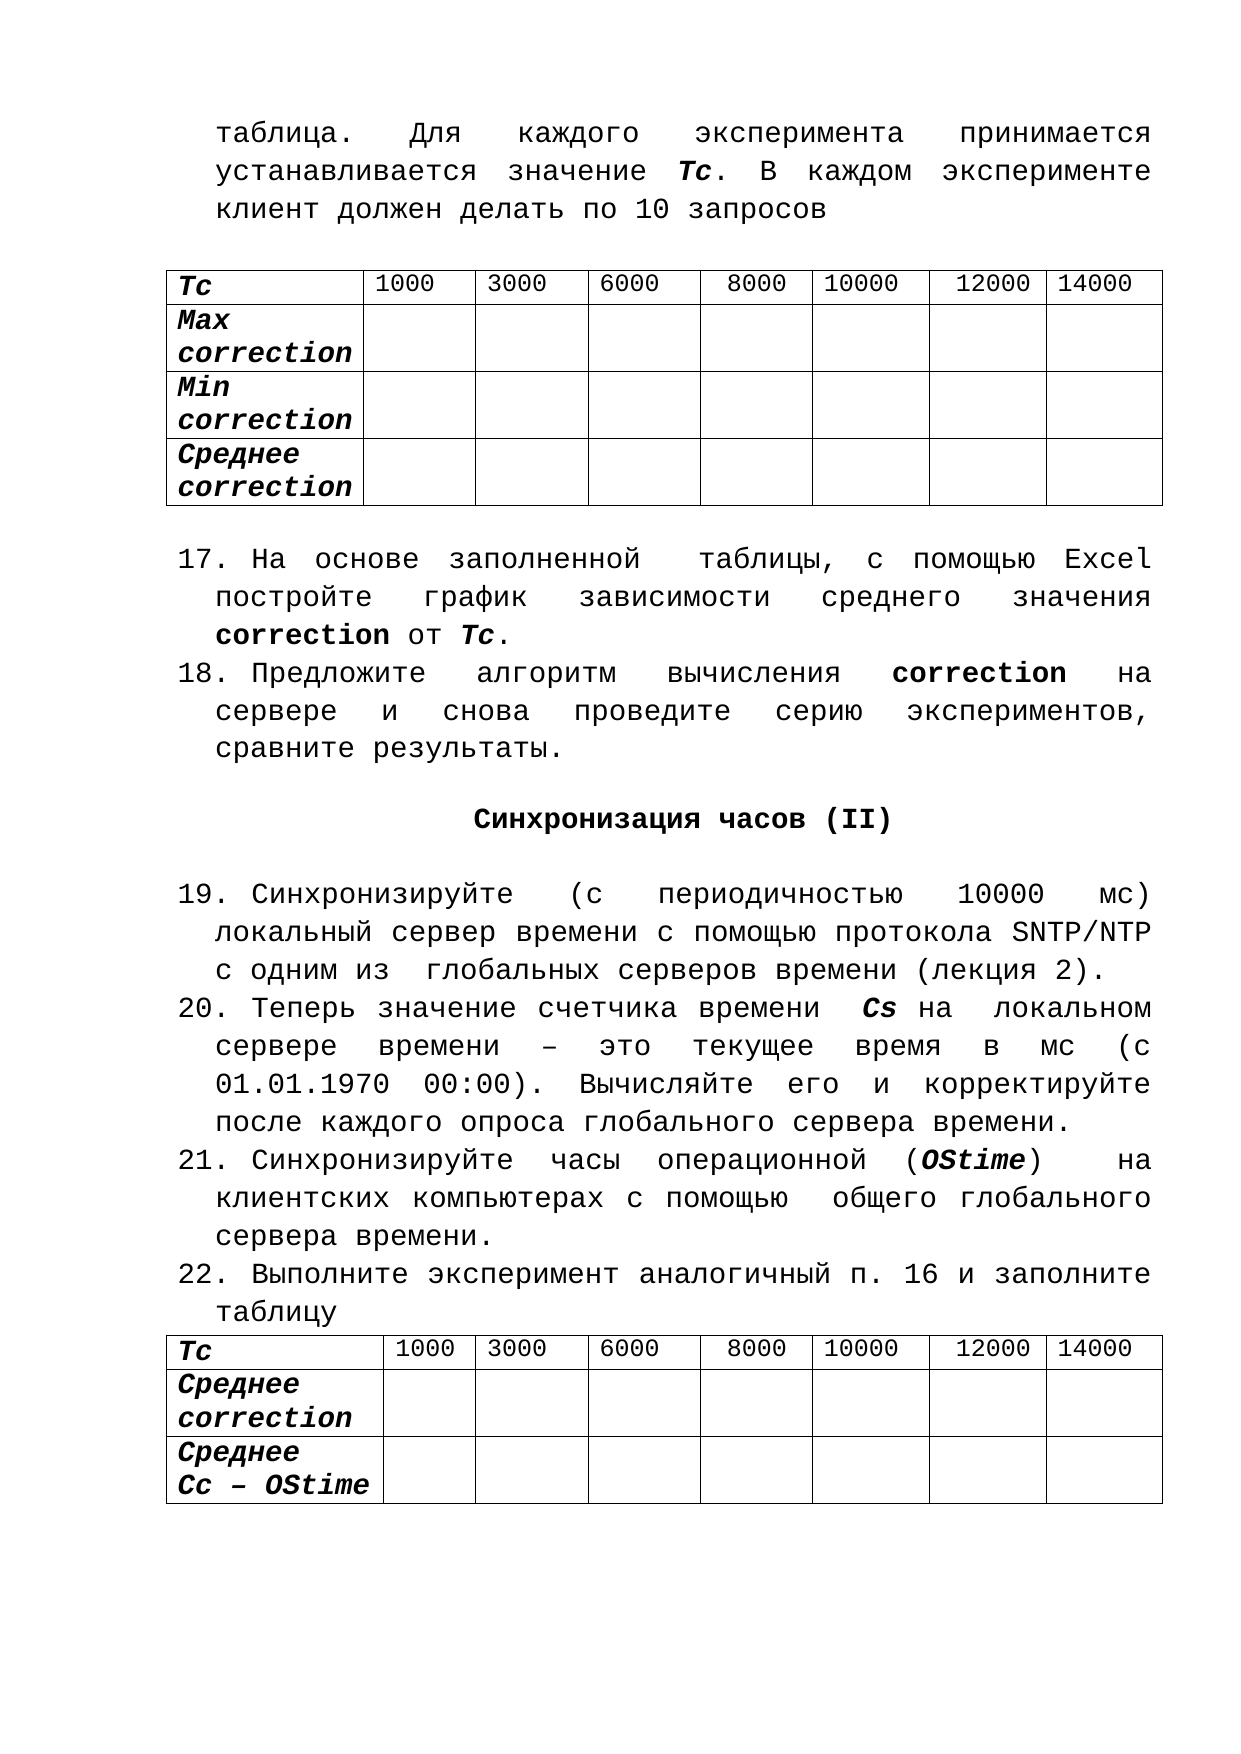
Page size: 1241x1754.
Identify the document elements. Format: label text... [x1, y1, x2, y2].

table_cell [364, 439, 475, 505]
table_header Tc [167, 271, 363, 304]
table_cell [364, 372, 475, 438]
table_cell [384, 1370, 475, 1436]
table_header 8000 [701, 271, 812, 304]
table_cell [701, 1437, 812, 1503]
table_header 8000 [701, 1336, 812, 1369]
list Предложите алгоритм вычисления correction на сервере и снова проведите серию экспериментов, сравните результаты. [177, 658, 1152, 767]
table_header 12000 [930, 271, 1046, 304]
table_header 10000 [813, 271, 929, 304]
list На основе заполненной таблицы, с помощью Excel постройте график зависимости среднего значения correction от Tc. [177, 544, 1152, 653]
table_cell [1047, 1437, 1162, 1503]
list Теперь значение счетчика времени Cs на локальном сервере времени – это текущее время в мс (с 01.01.1970 00:00). Вычисляйте его и корректируйте после каждого опроса глобального сервера времени. [177, 993, 1152, 1140]
table_header 14000 [1047, 1336, 1162, 1369]
table_cell [1047, 305, 1162, 371]
table_cell [476, 1437, 588, 1503]
list Синхронизируйте часы операционной (OStime) на клиентских компьютерах с помощью общего глобального сервера времени. [177, 1145, 1152, 1254]
table_cell [813, 372, 929, 438]
table_cell [701, 372, 812, 438]
table_header 12000 [930, 1336, 1046, 1369]
table_header 1000 [384, 1336, 475, 1369]
table_cell [930, 305, 1046, 371]
table_cell [384, 1437, 475, 1503]
table_cell [589, 305, 700, 371]
table_cell Среднее correction [167, 1370, 383, 1436]
table_cell [589, 1370, 700, 1436]
list Синхронизируйте (с периодичностью 10000 мс) локальный сервер времени с помощью протокола SNTP/NTP с одним из глобальных серверов времени (лекция 2). [177, 879, 1152, 988]
table_header 1000 [364, 271, 475, 304]
table_cell [930, 1370, 1046, 1436]
table_header 10000 [813, 1336, 929, 1369]
table_cell [476, 372, 588, 438]
table_cell [701, 305, 812, 371]
table_cell [589, 439, 700, 505]
table_cell [813, 1370, 929, 1436]
table_cell [589, 372, 700, 438]
table_header 6000 [589, 271, 700, 304]
table_header Tc [167, 1336, 383, 1369]
table_cell [476, 1370, 588, 1436]
table_cell [930, 439, 1046, 505]
table_cell [701, 1370, 812, 1436]
table_cell [1047, 372, 1162, 438]
table_header 3000 [476, 1336, 588, 1369]
list Синхронизация часов (II) [215, 804, 1152, 837]
table_cell Среднее Cc – OStime [167, 1437, 383, 1503]
table_cell [813, 305, 929, 371]
table_cell Min correction [167, 372, 363, 438]
list Выполните эксперимент аналогичный п. 16 и заполните таблицу [177, 1259, 1152, 1330]
table_cell [476, 439, 588, 505]
table_cell [701, 439, 812, 505]
table_cell [1047, 1370, 1162, 1436]
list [177, 118, 1152, 227]
table_cell [930, 372, 1046, 438]
table_cell [1047, 439, 1162, 505]
table_cell [476, 305, 588, 371]
table_cell Max correction [167, 305, 363, 371]
table_cell [813, 439, 929, 505]
table_cell [589, 1437, 700, 1503]
table_cell [364, 305, 475, 371]
table_header 6000 [589, 1336, 700, 1369]
table_cell [813, 1437, 929, 1503]
table_header 14000 [1047, 271, 1162, 304]
table_header 3000 [476, 271, 588, 304]
table_cell Среднее correction [167, 439, 363, 505]
table_cell [930, 1437, 1046, 1503]
